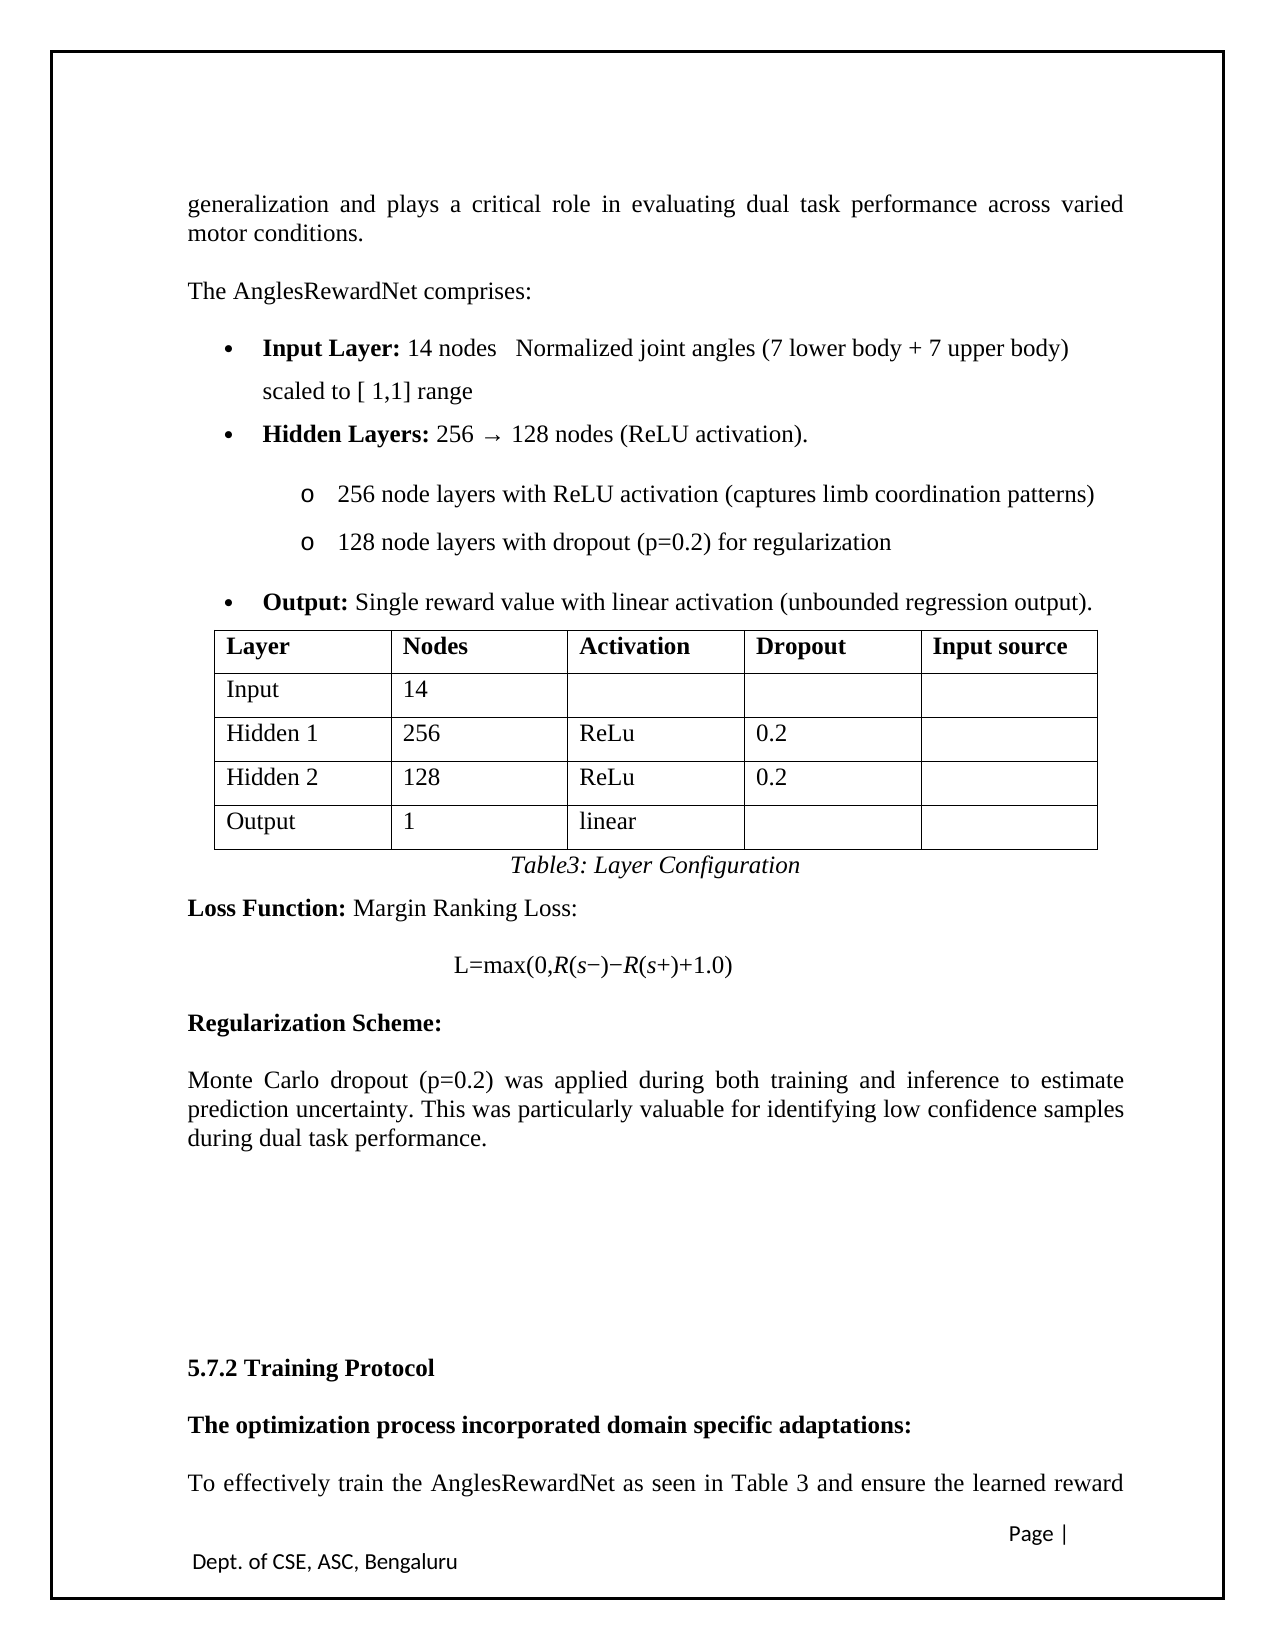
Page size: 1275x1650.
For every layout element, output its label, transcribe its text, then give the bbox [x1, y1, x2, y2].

text Monte Carlo dropout (p=0.2) was applied during both training and inference to estimate prediction uncertainty. This was particularly valuable for identifying low confidence samples during dual task performance. [187, 1066, 1125, 1152]
text Table3: Layer Configuration [187, 850, 1125, 879]
text Loss Function: Margin Ranking Loss: [187, 893, 1125, 922]
table_cell 128 [392, 762, 567, 805]
table_cell Hidden 1 [215, 718, 391, 761]
table_header Input source [922, 631, 1097, 673]
text The AnglesRewardNet comprises: [187, 276, 1125, 304]
text The optimization process incorporated domain specific adaptations: [187, 1411, 1125, 1439]
list Input Layer: 14 nodes Normalized joint angles (7 lower body + 7 upper body) scaled to [ 1,1] range [225, 333, 1125, 405]
table_cell [568, 674, 744, 717]
table_cell 256 [392, 718, 567, 761]
table_cell [745, 806, 921, 849]
list Output: Single reward value with linear activation (unbounded regression output). [225, 587, 1125, 615]
table_cell Hidden 2 [215, 762, 391, 805]
table_cell [745, 674, 921, 717]
list Hidden Layers: 256 → 128 nodes (ReLU activation). [225, 419, 1125, 448]
text 5.7.2 Training Protocol [187, 1353, 1125, 1382]
list 128 node layers with dropout (p=0.2) for regularization [300, 527, 1097, 558]
table_cell ReLu [568, 718, 744, 761]
text Regularization Scheme: [187, 1008, 1125, 1037]
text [187, 189, 1125, 247]
table_cell [922, 806, 1097, 849]
table_header Dropout [745, 631, 921, 673]
table_cell linear [568, 806, 744, 849]
table_cell [922, 718, 1097, 761]
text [187, 1439, 1125, 1497]
list 256 node layers with ReLU activation (captures limb coordination patterns) [300, 479, 1097, 510]
table_header Layer [215, 631, 391, 673]
table_cell 0.2 [745, 762, 921, 805]
table_cell [922, 674, 1097, 717]
text L=max(0,R(s−)−R(s+)+1.0) [187, 951, 1125, 979]
table_cell 1 [392, 806, 567, 849]
table_cell [922, 762, 1097, 805]
table_cell 0.2 [745, 718, 921, 761]
table_cell 14 [392, 674, 567, 717]
table_cell Input [215, 674, 391, 717]
table_cell Output [215, 806, 391, 849]
table_header Nodes [392, 631, 567, 673]
table_header Activation [568, 631, 744, 673]
table_cell ReLu [568, 762, 744, 805]
